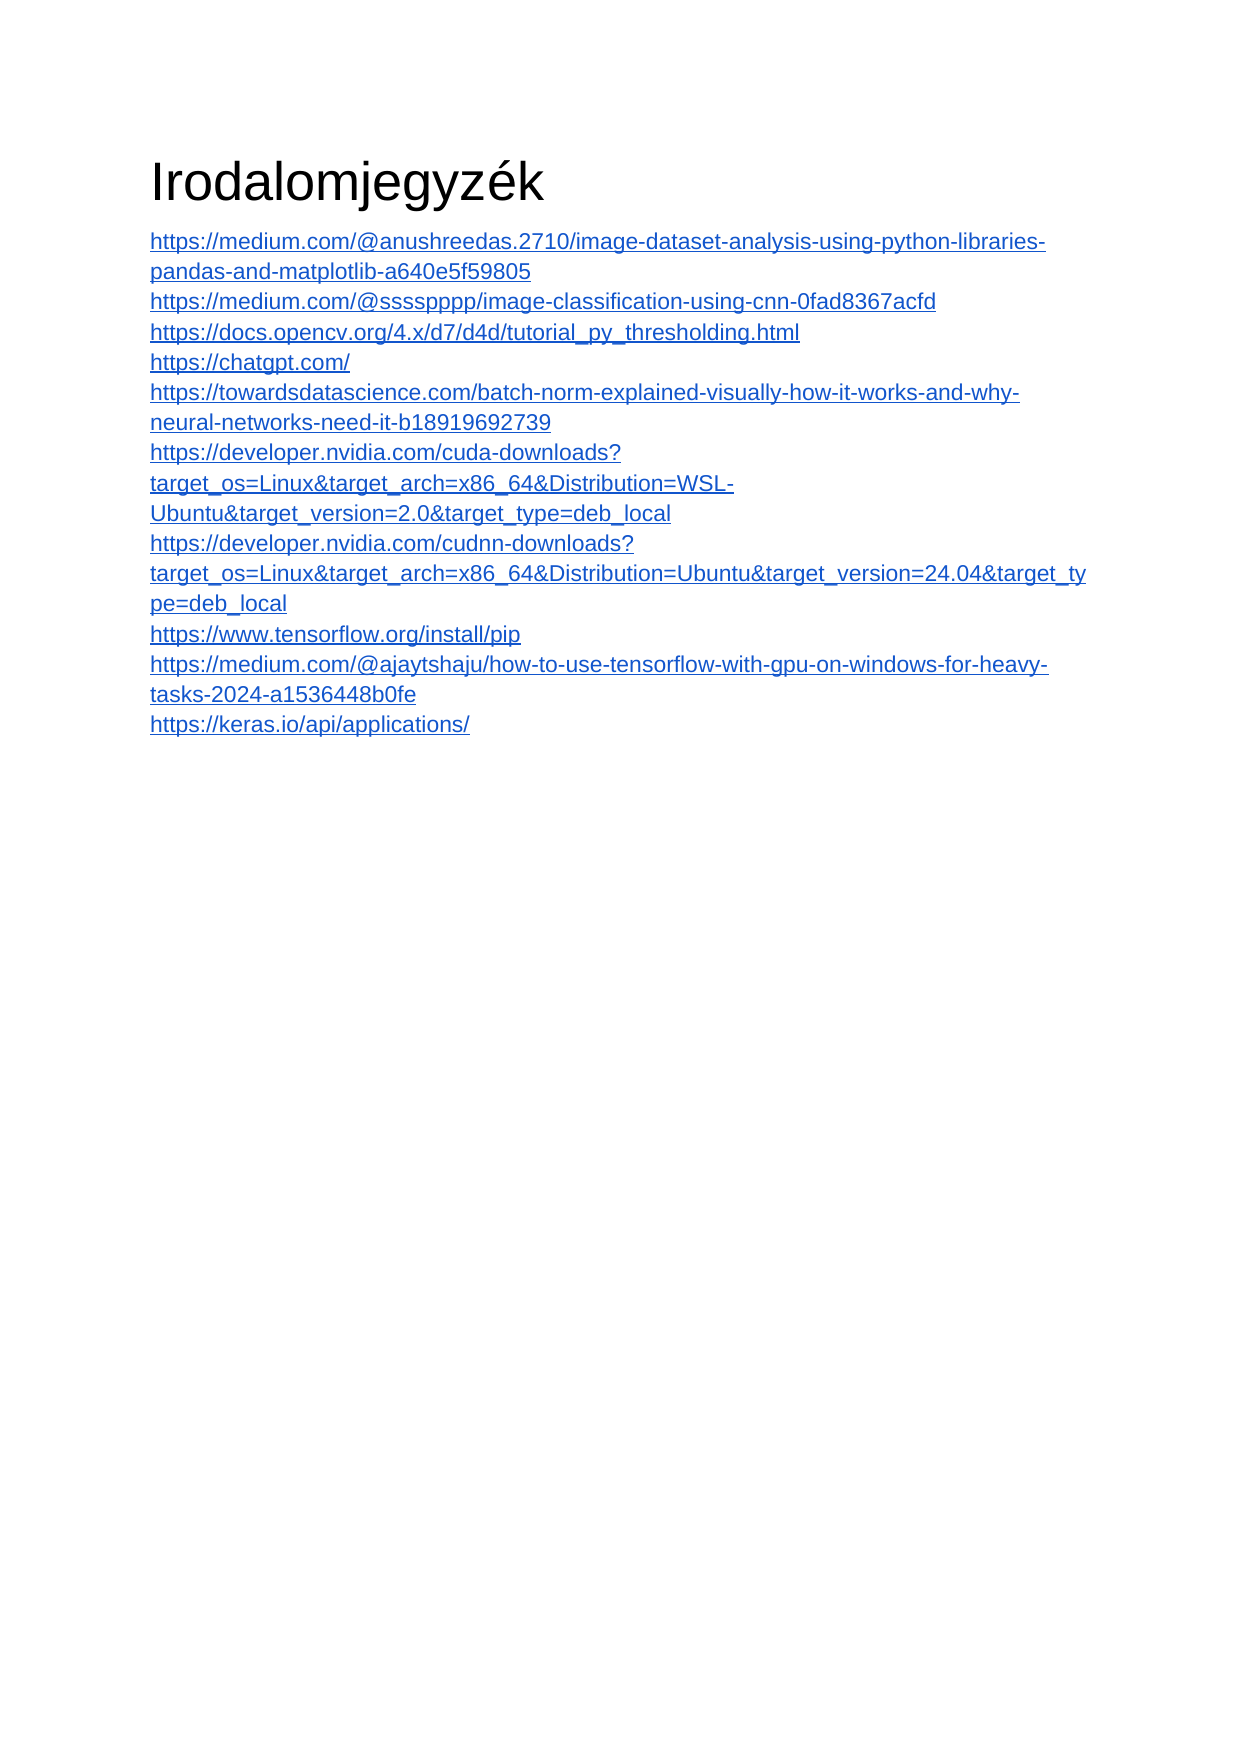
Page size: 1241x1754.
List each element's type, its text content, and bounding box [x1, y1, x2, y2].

text https://keras.io/api/applications/ [150, 711, 1090, 737]
text https://developer.nvidia.com/cudnn-downloads?target_os=Linux&target_arch=x86_64&Distribution=Ubuntu&target_version=24.04&target_type=deb_local [150, 530, 1090, 617]
text https://www.tensorflow.org/install/pip [150, 621, 1090, 647]
text https://docs.opencv.org/4.x/d7/d4d/tutorial_py_thresholding.html [150, 318, 1090, 345]
text https://medium.com/@sssspppp/image-classification-using-cnn-0fad8367acfd [150, 288, 1090, 314]
text https://medium.com/@anushreedas.2710/image-dataset-analysis-using-python-libraries-pandas-and-matplotlib-a640e5f59805 [150, 228, 1090, 284]
text https://towardsdatascience.com/batch-norm-explained-visually-how-it-works-and-why-neural-networks-need-it-b18919692739 [150, 379, 1090, 435]
text https://medium.com/@ajaytshaju/how-to-use-tensorflow-with-gpu-on-windows-for-heavy-tasks-2024-a1536448b0fe [150, 651, 1090, 707]
text https://chatgpt.com/ [150, 349, 1090, 375]
title Irodalomjegyzék [150, 150, 1090, 212]
text https://developer.nvidia.com/cuda-downloads?target_os=Linux&target_arch=x86_64&Distribution=WSL-Ubuntu&target_version=2.0&target_type=deb_local [150, 439, 1090, 526]
